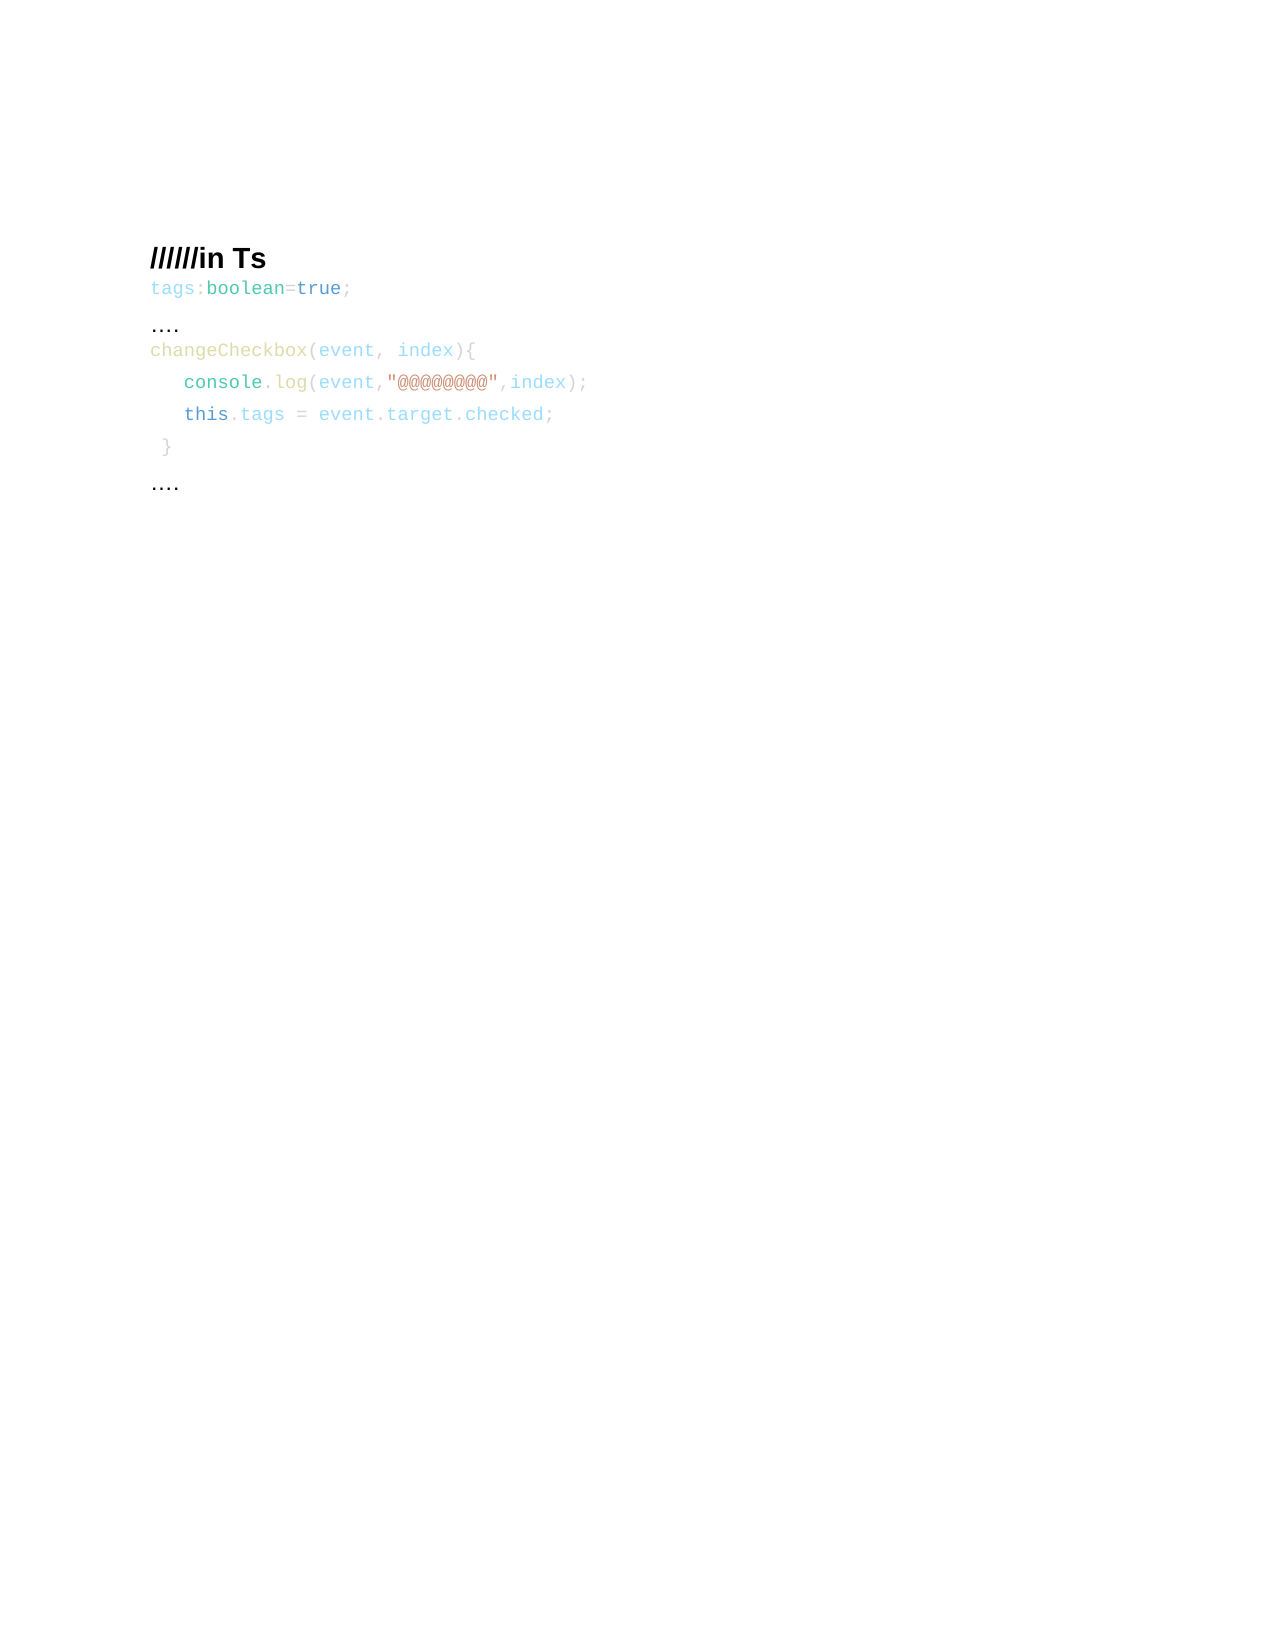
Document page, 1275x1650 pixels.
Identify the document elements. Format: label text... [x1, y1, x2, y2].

text } [150, 437, 1125, 458]
text this.tags = event.target.checked; [150, 405, 1125, 426]
text …. [150, 469, 1125, 495]
text …. [150, 311, 1125, 337]
text //////in Ts [150, 241, 1125, 274]
text console.log(event,"@@@@@@@@",index); [150, 373, 1125, 394]
text tags:boolean=true; [150, 279, 1125, 300]
text changeCheckbox(event, index){ [150, 341, 1125, 362]
